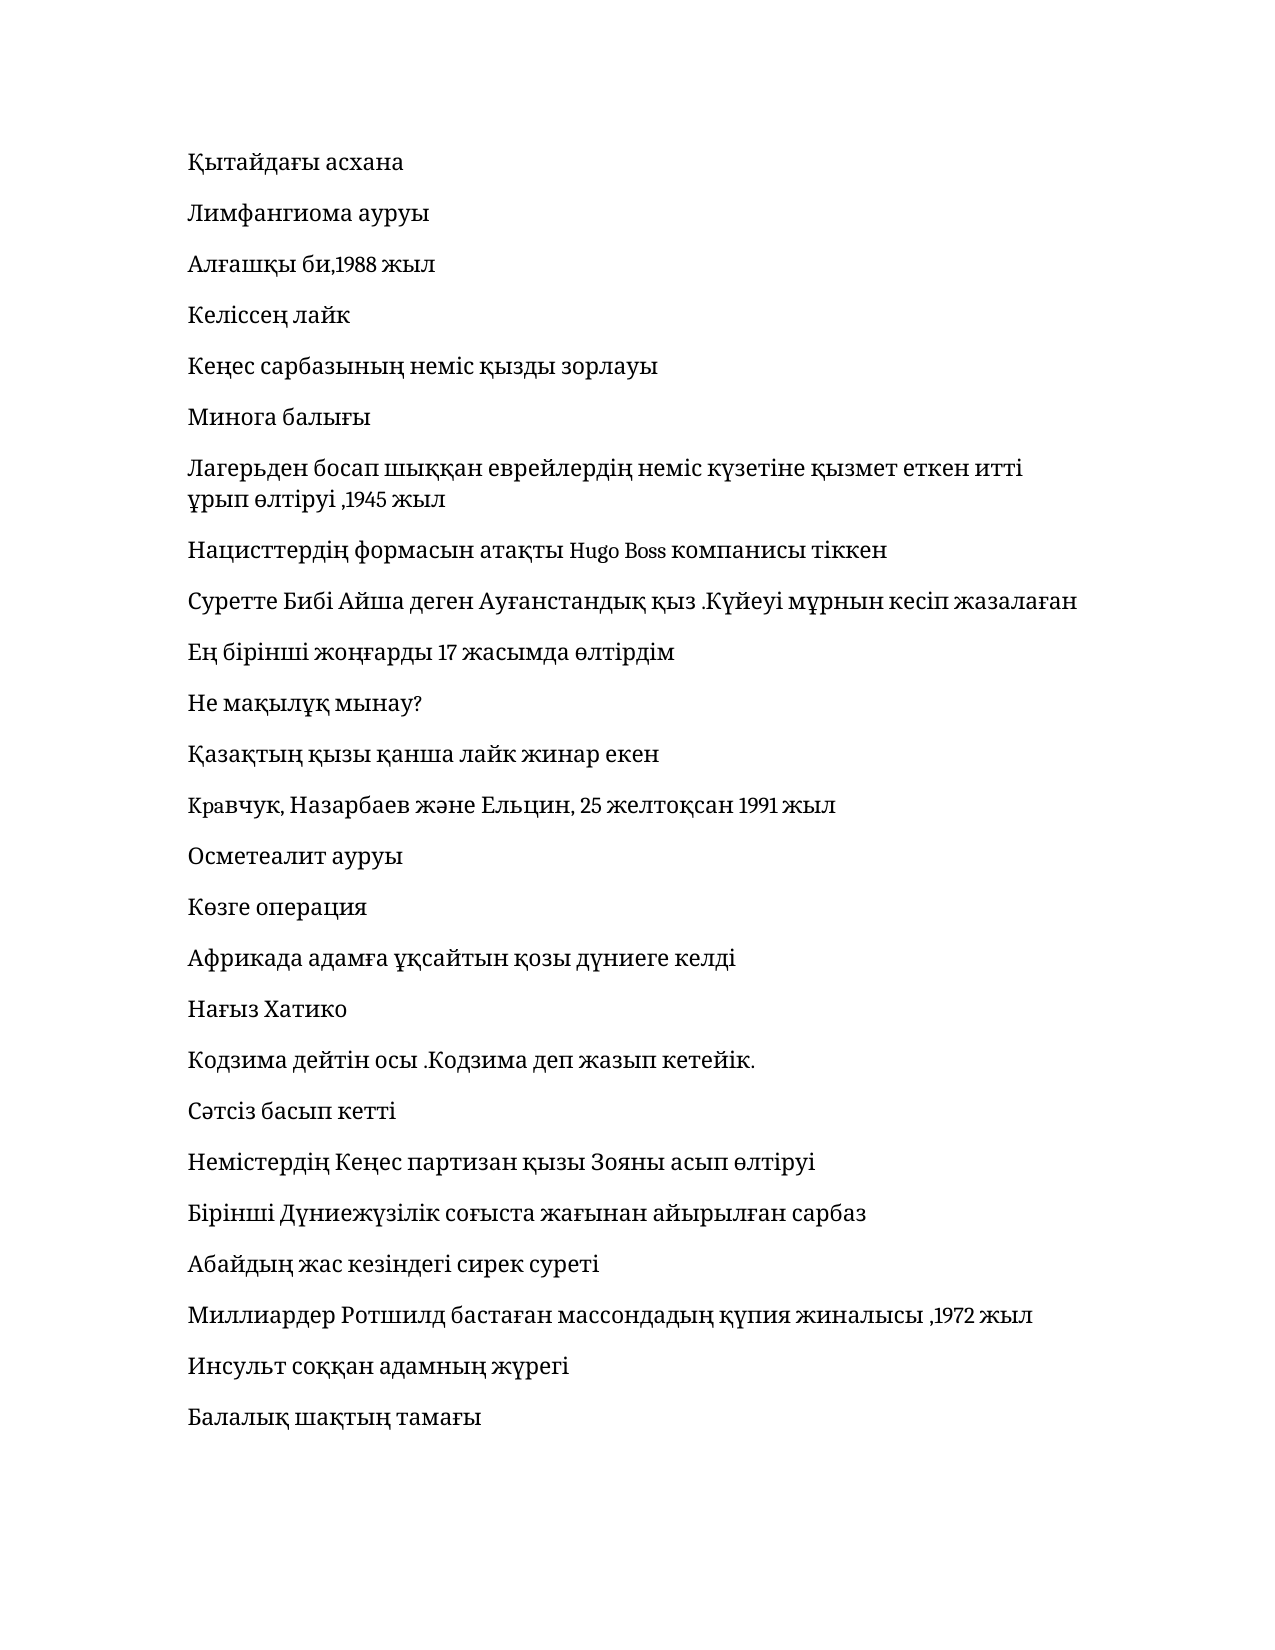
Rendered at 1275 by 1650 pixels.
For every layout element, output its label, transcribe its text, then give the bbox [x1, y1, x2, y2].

text Сәтсіз басып кетті [187, 1099, 1087, 1125]
text Нацисттердің формасын атақты Hugo Boss компанисы тіккен [187, 537, 1087, 564]
text Кодзима дейтін осы .Кодзима деп жазып кетейік. [187, 1048, 1087, 1074]
text Кеңес сарбазының неміс қызды зорлауы [187, 354, 1087, 381]
text Африкада адамға ұқсайтын қозы дүниеге келді [187, 946, 1087, 972]
text Kpaвчук, Назарбаев және Ельцин, 25 желтоқсан 1991 жыл [187, 793, 1087, 819]
text Көзге операция [187, 895, 1087, 921]
text Инсульт соққан адамның жүрегі [187, 1354, 1087, 1381]
text Балалық шақтың тамағы [187, 1405, 1087, 1432]
text Суретте Бибі Айша деген Ауғанстандық қыз .Күйеуі мұрнын кесіп жазалаған [187, 588, 1087, 615]
text Немістердің Кеңес партизан қызы Зояны асып өлтіруі [187, 1150, 1087, 1176]
text Минога балығы [187, 405, 1087, 432]
text Бірінші Дүниежүзілік соғыста жағынан айырылған сарбаз [187, 1201, 1087, 1227]
text Нағыз Хатико [187, 997, 1087, 1023]
text Алғашқы би,1988 жыл [187, 252, 1087, 278]
text Қытайдағы асхана [187, 150, 1087, 176]
text Келіссең лайк [187, 303, 1087, 329]
text Абайдың жас кезіндегі сирек суреті [187, 1252, 1087, 1278]
text Лагерьден босап шыққан еврейлердің неміс күзетіне қызмет еткен итті ұрып өлтіруі ,1945 жыл [187, 456, 1087, 513]
text Қазақтың қызы қанша лайк жинар екен [187, 742, 1087, 768]
text Лимфангиома ауруы [187, 201, 1087, 227]
text Осметеалит ауруы [187, 844, 1087, 870]
text Миллиардер Ротшилд бастаған массондадың қүпия жиналысы ,1972 жыл [187, 1303, 1087, 1329]
text Не мақылұқ мынау? [187, 691, 1087, 717]
text Ең бірінші жоңғарды 17 жасымда өлтірдім [187, 639, 1087, 666]
